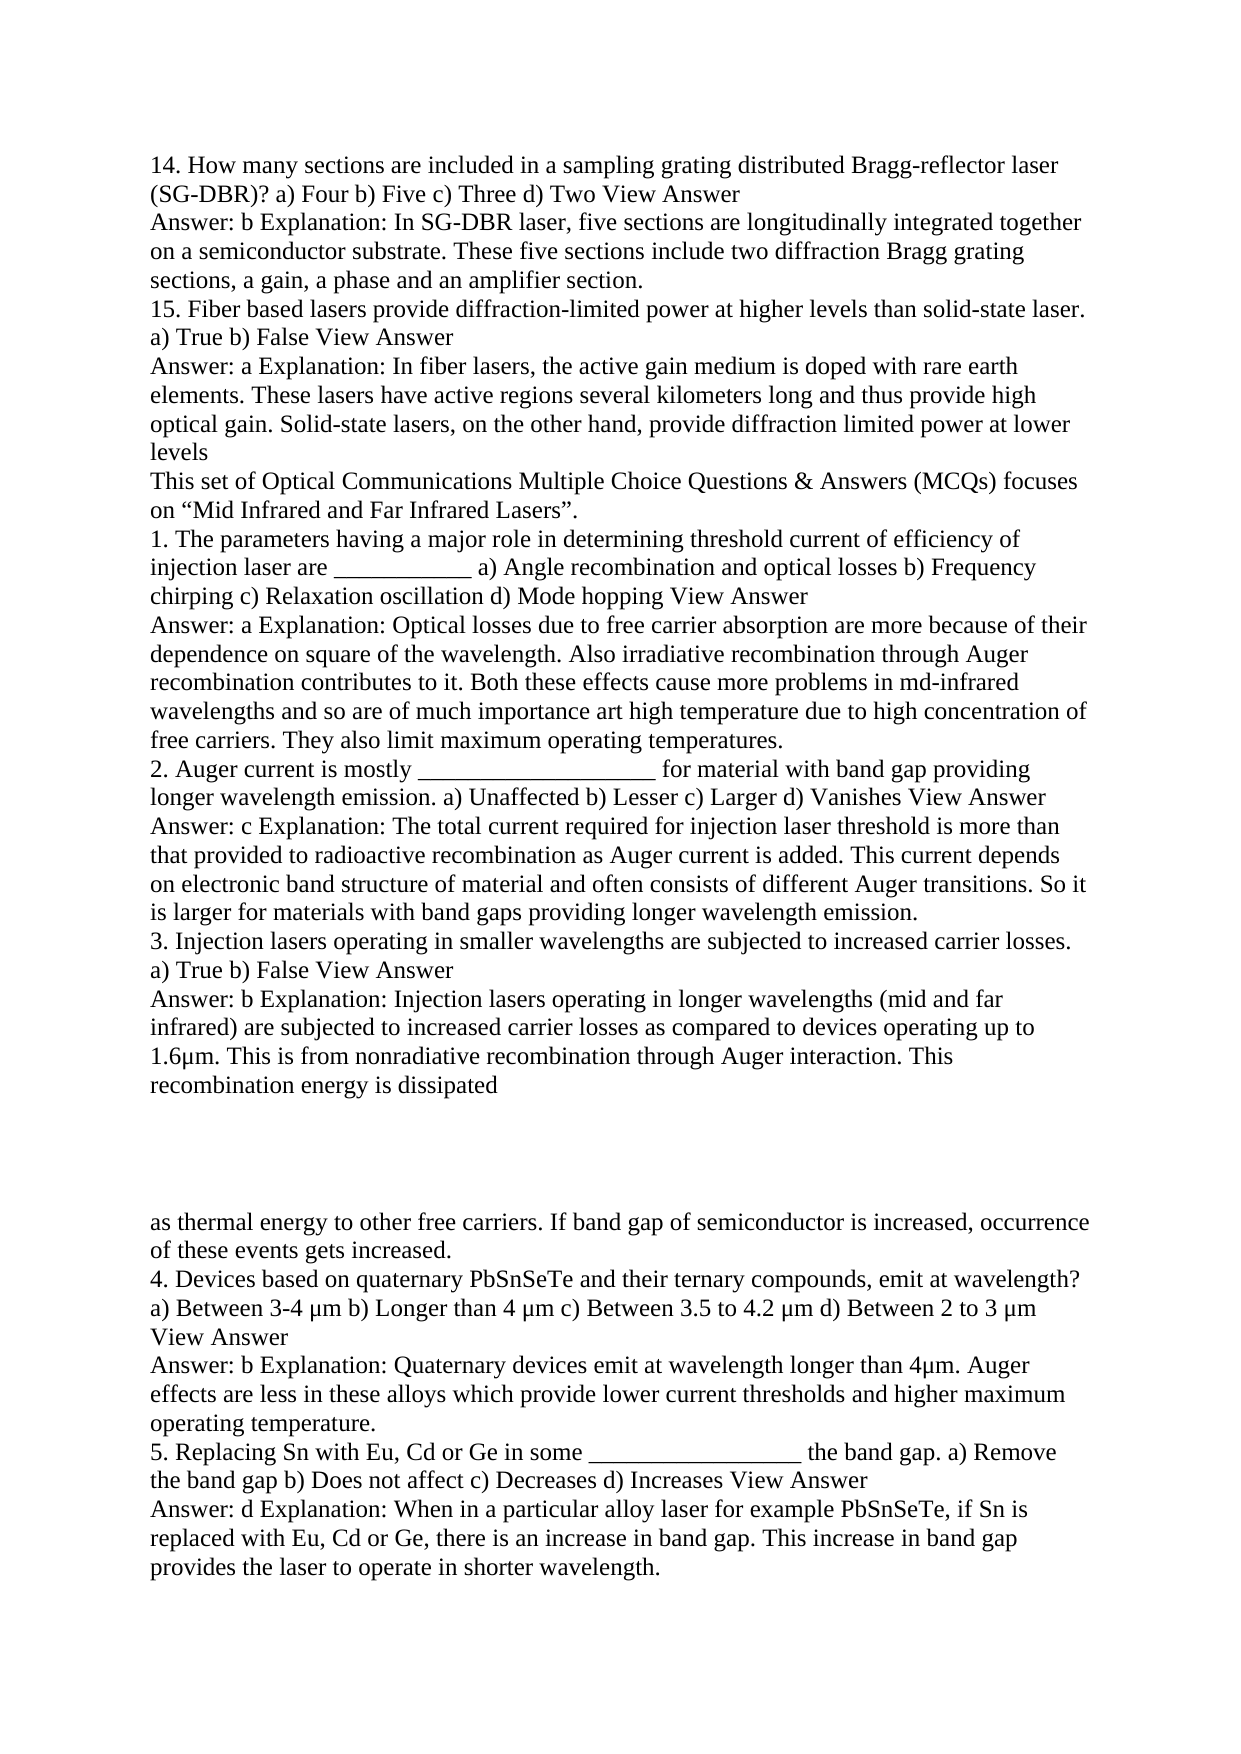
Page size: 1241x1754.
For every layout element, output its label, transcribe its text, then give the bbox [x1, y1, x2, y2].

text as thermal energy to other free carriers. If band gap of semiconductor is increased, occurrence of these events gets increased. [150, 1207, 1090, 1264]
text 4. Devices based on quaternary PbSnSeTe and their ternary compounds, emit at wavelength? a) Between 3-4 μm b) Longer than 4 μm c) Between 3.5 to 4.2 μm d) Between 2 to 3 μm View Answer [150, 1264, 1090, 1350]
text Answer: b Explanation: Injection lasers operating in longer wavelengths (mid and far infrared) are subjected to increased carrier losses as compared to devices operating up to 1.6μm. This is from nonradiative recombination through Auger interaction. This recombination energy is dissipated [150, 984, 1090, 1099]
text 15. Fiber based lasers provide diffraction-limited power at higher levels than solid-state laser. a) True b) False View Answer [150, 294, 1090, 351]
text 14. How many sections are included in a sampling grating distributed Bragg-reflector laser (SG-DBR)? a) Four b) Five c) Three d) Two View Answer [150, 150, 1090, 207]
text 5. Replacing Sn with Eu, Cd or Ge in some _________________ the band gap. a) Remove the band gap b) Does not affect c) Decreases d) Increases View Answer [150, 1437, 1090, 1494]
text Answer: b Explanation: Quaternary devices emit at wavelength longer than 4μm. Auger effects are less in these alloys which provide lower current thresholds and higher maximum operating temperature. [150, 1350, 1090, 1437]
text Answer: a Explanation: In fiber lasers, the active gain medium is doped with rare earth elements. These lasers have active regions several kilometers long and thus provide high optical gain. Solid-state lasers, on the other hand, provide diffraction limited power at lower levels [150, 351, 1090, 466]
text 3. Injection lasers operating in smaller wavelengths are subjected to increased carrier losses. a) True b) False View Answer [150, 926, 1090, 984]
text 2. Auger current is mostly ___________________ for material with band gap providing longer wavelength emission. a) Unaffected b) Lesser c) Larger d) Vanishes View Answer [150, 754, 1090, 811]
text Answer: c Explanation: The total current required for injection laser threshold is more than that provided to radioactive recombination as Auger current is added. This current depends on electronic band structure of material and often consists of different Auger transitions. So it is larger for materials with band gaps providing longer wavelength emission. [150, 811, 1090, 926]
text This set of Optical Communications Multiple Choice Questions & Answers (MCQs) focuses on “Mid Infrared and Far Infrared Lasers”. [150, 466, 1090, 524]
text 1. The parameters having a major role in determining threshold current of efficiency of injection laser are ___________ a) Angle recombination and optical losses b) Frequency chirping c) Relaxation oscillation d) Mode hopping View Answer [150, 524, 1090, 610]
text Answer: d Explanation: When in a particular alloy laser for example PbSnSeTe, if Sn is replaced with Eu, Cd or Ge, there is an increase in band gap. This increase in band gap provides the laser to operate in shorter wavelength. [150, 1494, 1090, 1580]
text Answer: a Explanation: Optical losses due to free carrier absorption are more because of their dependence on square of the wavelength. Also irradiative recombination through Auger recombination contributes to it. Both these effects cause more problems in md-infrared wavelengths and so are of much importance art high temperature due to high concentration of free carriers. They also limit maximum operating temperatures. [150, 610, 1090, 754]
text Answer: b Explanation: In SG-DBR laser, five sections are longitudinally integrated together on a semiconductor substrate. These five sections include two diffraction Bragg grating sections, a gain, a phase and an amplifier section. [150, 207, 1090, 294]
